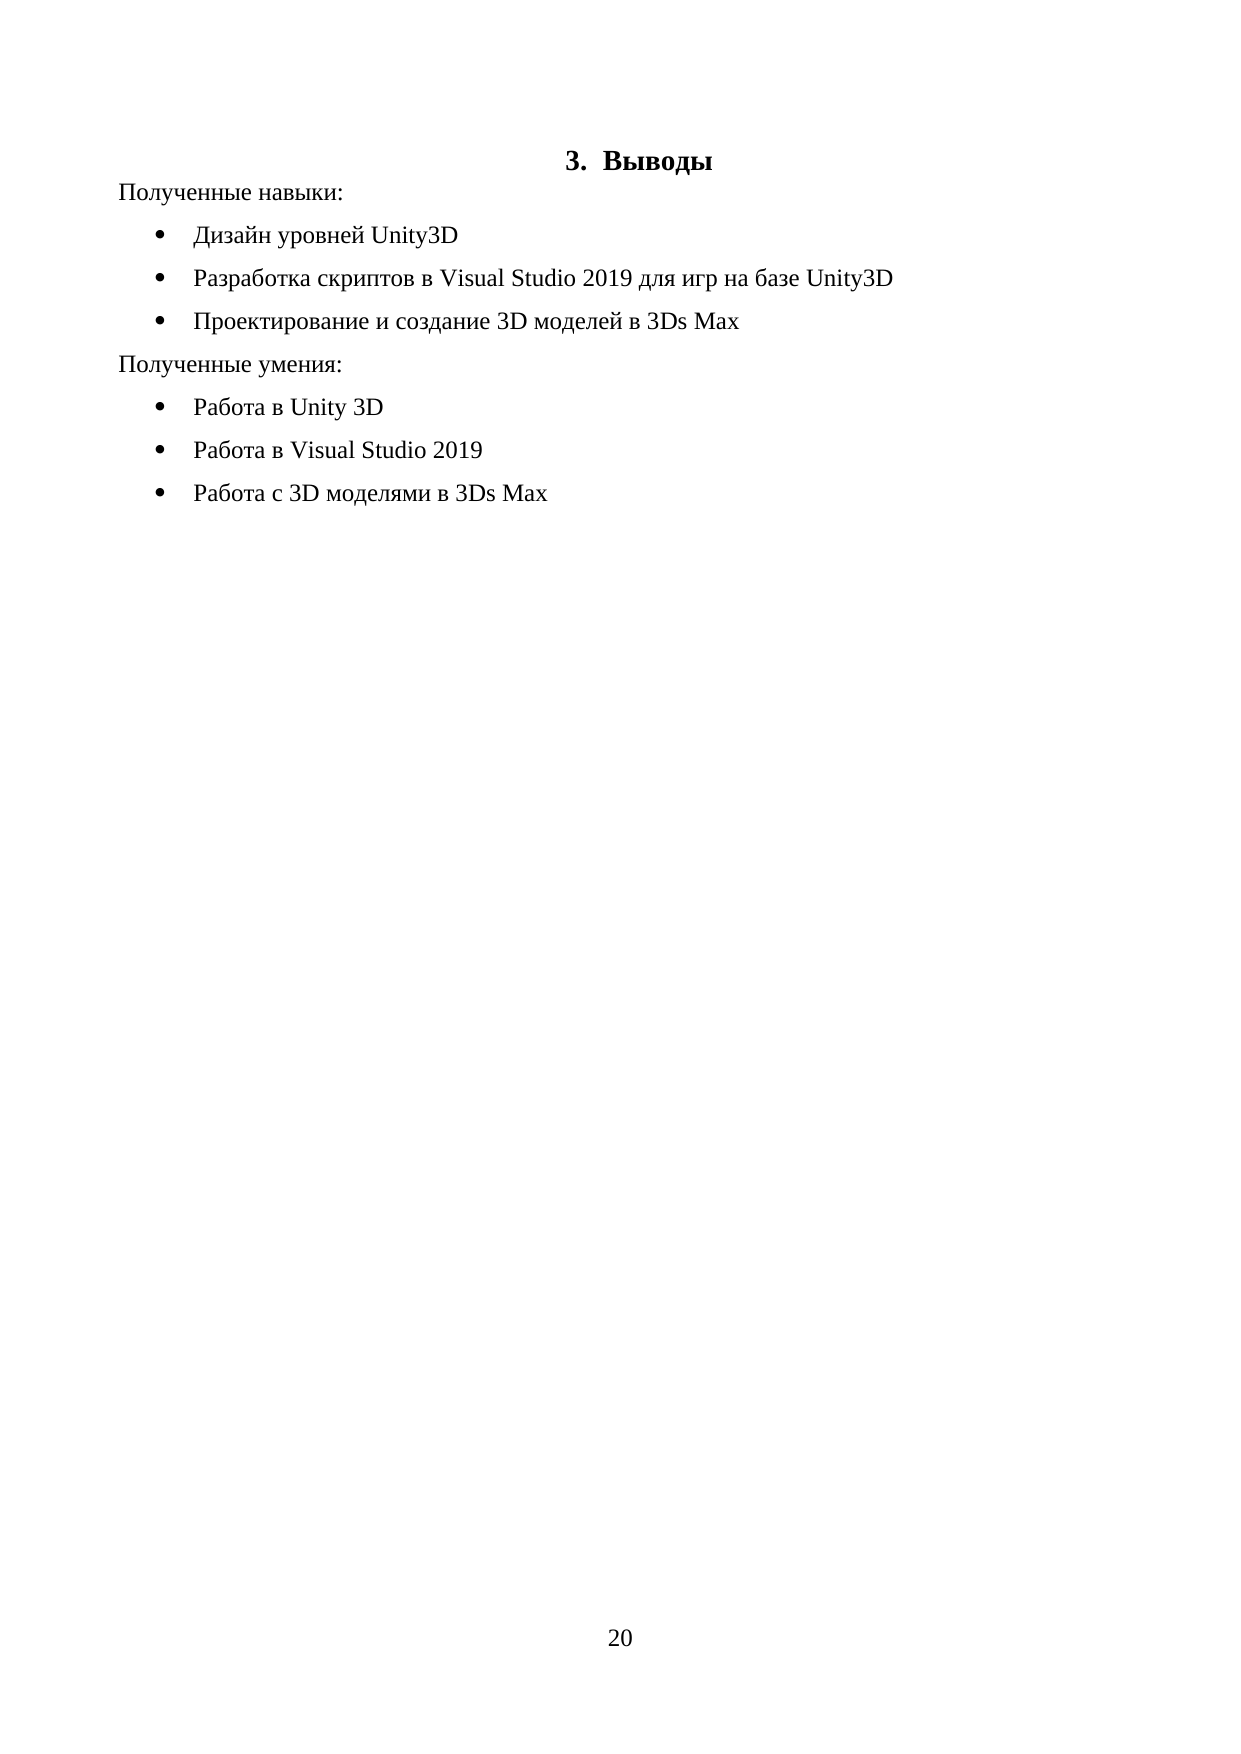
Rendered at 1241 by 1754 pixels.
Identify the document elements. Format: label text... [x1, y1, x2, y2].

text Полученные умения: [118, 349, 1122, 378]
subtitle Выводы [156, 143, 1122, 177]
list Проектирование и создание 3D моделей в 3Ds Max [156, 306, 1122, 335]
list Дизайн уровней Unity3D [156, 220, 1122, 248]
text Полученные навыки: [118, 177, 1122, 205]
list Работа в Unity 3D [156, 392, 1122, 421]
list Разработка скриптов в Visual Studio 2019 для игр на базе Unity3D [156, 263, 1122, 292]
list Работа с 3D моделями в 3Ds Max [156, 478, 1122, 507]
list Работа в Visual Studio 2019 [156, 435, 1122, 464]
